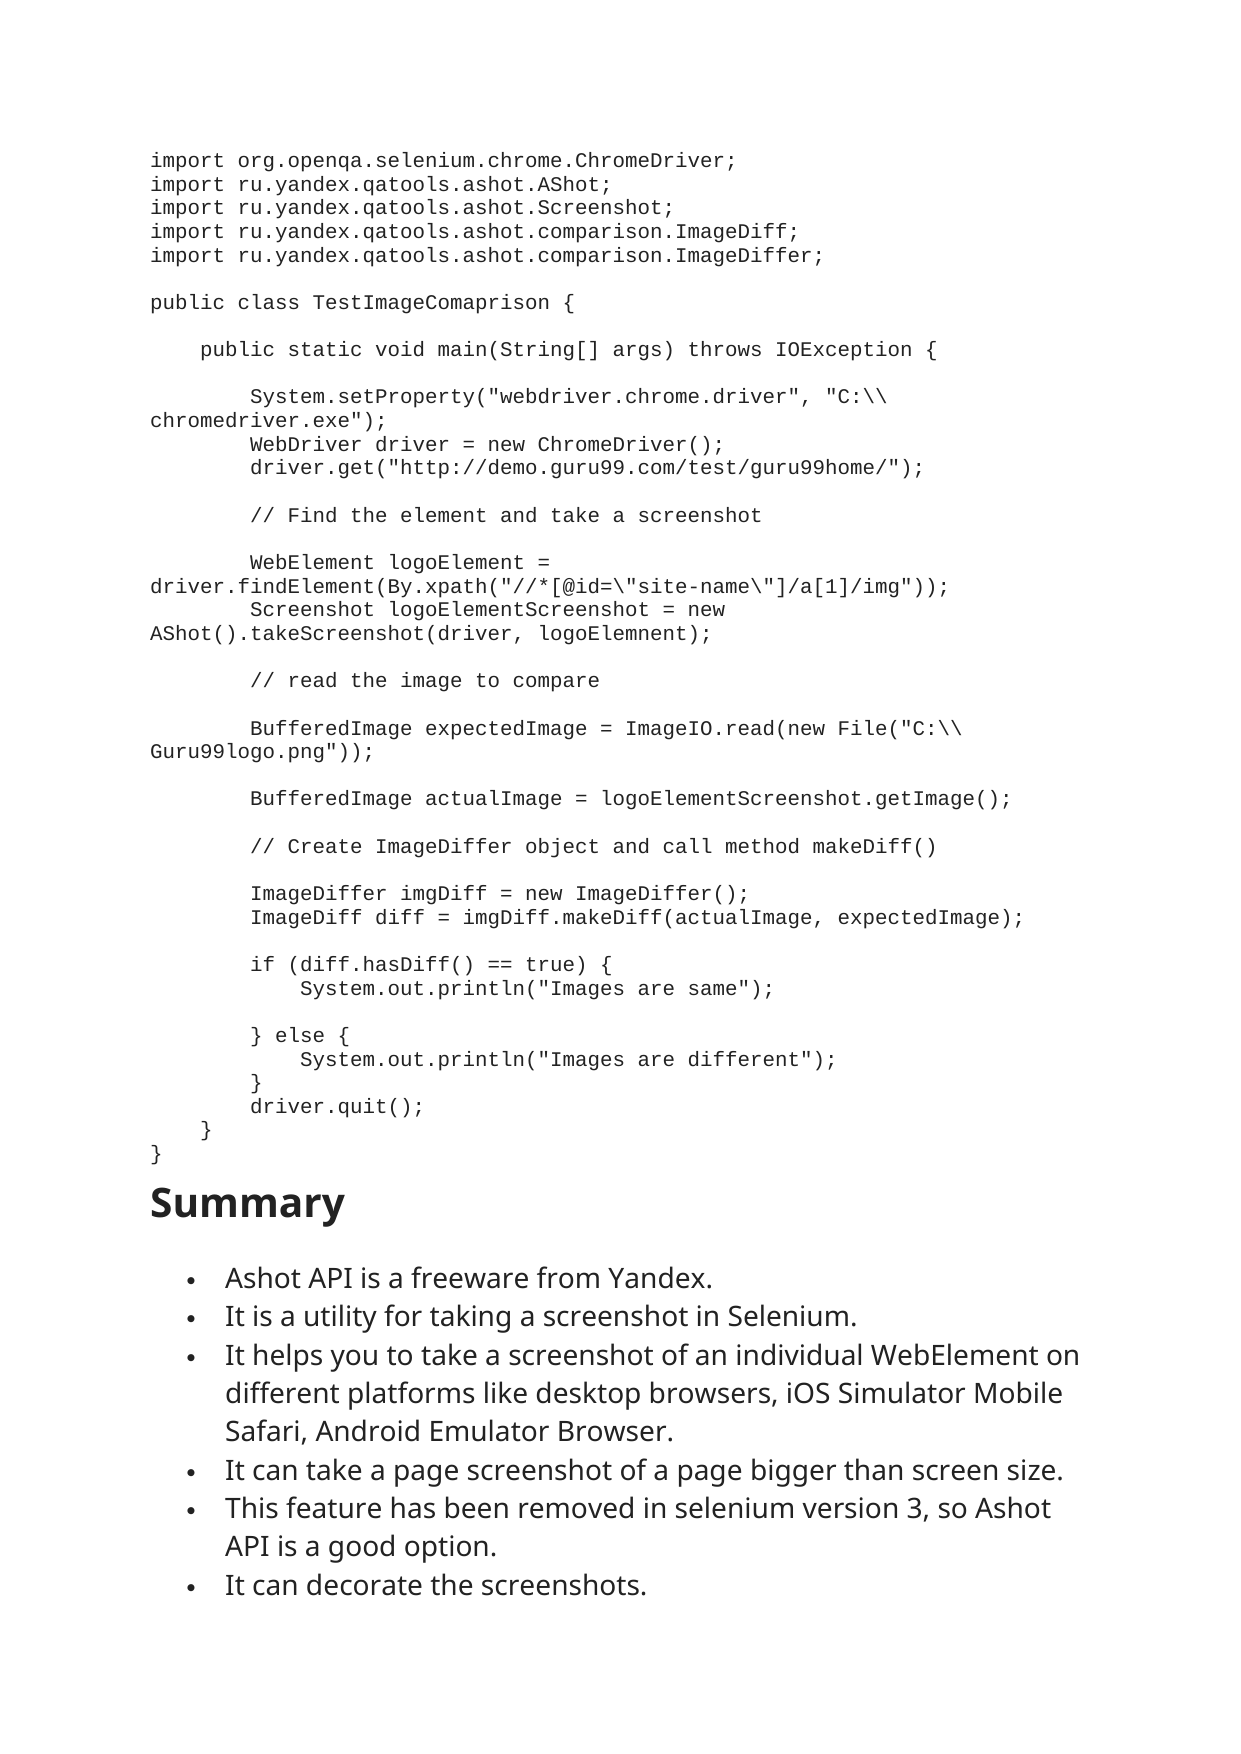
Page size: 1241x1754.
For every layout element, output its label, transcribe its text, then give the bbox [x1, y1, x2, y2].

text // Find the element and take a screenshot [150, 505, 1090, 528]
text if (diff.hasDiff() == true) { [150, 954, 1090, 978]
text ImageDiffer imgDiff = new ImageDiffer(); [150, 883, 1090, 907]
list This feature has been removed in selenium version 3, so Ashot API is a good option. [187, 1488, 1090, 1565]
text driver.quit(); [150, 1096, 1090, 1119]
text } [150, 1072, 1090, 1096]
list It is a utility for taking a screenshot in Selenium. [187, 1297, 1090, 1335]
text System.out.println("Images are different"); [150, 1048, 1090, 1072]
text import ru.yandex.qatools.ashot.AShot; [150, 174, 1090, 197]
list It helps you to take a screenshot of an individual WebElement on different platforms like desktop browsers, iOS Simulator Mobile Safari, Android Emulator Browser. [187, 1335, 1090, 1450]
text } [150, 1143, 1090, 1167]
text System.out.println("Images are same"); [150, 978, 1090, 1001]
list It can take a page screenshot of a page bigger than screen size. [187, 1450, 1090, 1488]
text public static void main(String[] args) throws IOException { [150, 339, 1090, 363]
text BufferedImage actualImage = logoElementScreenshot.getImage(); [150, 788, 1090, 812]
text } else { [150, 1025, 1090, 1048]
text public class TestImageComaprison { [150, 292, 1090, 316]
text System.setProperty("webdriver.chrome.driver", "C:\\chromedriver.exe"); [150, 386, 1090, 434]
text driver.get("http://demo.guru99.com/test/guru99home/"); [150, 457, 1090, 481]
text WebElement logoElement = driver.findElement(By.xpath("//*[@id=\"site-name\"]/a[1]/img")); [150, 552, 1090, 599]
text import ru.yandex.qatools.ashot.Screenshot; [150, 197, 1090, 221]
list Ashot API is a freeware from Yandex. [187, 1258, 1090, 1297]
text ImageDiff diff = imgDiff.makeDiff(actualImage, expectedImage); [150, 907, 1090, 930]
subtitle Summary [150, 1167, 1090, 1229]
text WebDriver driver = new ChromeDriver(); [150, 434, 1090, 457]
text // read the image to compare [150, 670, 1090, 694]
text Screenshot logoElementScreenshot = new AShot().takeScreenshot(driver, logoElemnent); [150, 599, 1090, 647]
text import org.openqa.selenium.chrome.ChromeDriver; [150, 150, 1090, 174]
text import ru.yandex.qatools.ashot.comparison.ImageDiff; [150, 221, 1090, 244]
text // Create ImageDiffer object and call method makeDiff() [150, 836, 1090, 859]
text BufferedImage expectedImage = ImageIO.read(new File("C:\\Guru99logo.png")); [150, 717, 1090, 765]
text } [150, 1119, 1090, 1143]
text import ru.yandex.qatools.ashot.comparison.ImageDiffer; [150, 244, 1090, 268]
list It can decorate the screenshots. [187, 1565, 1090, 1603]
